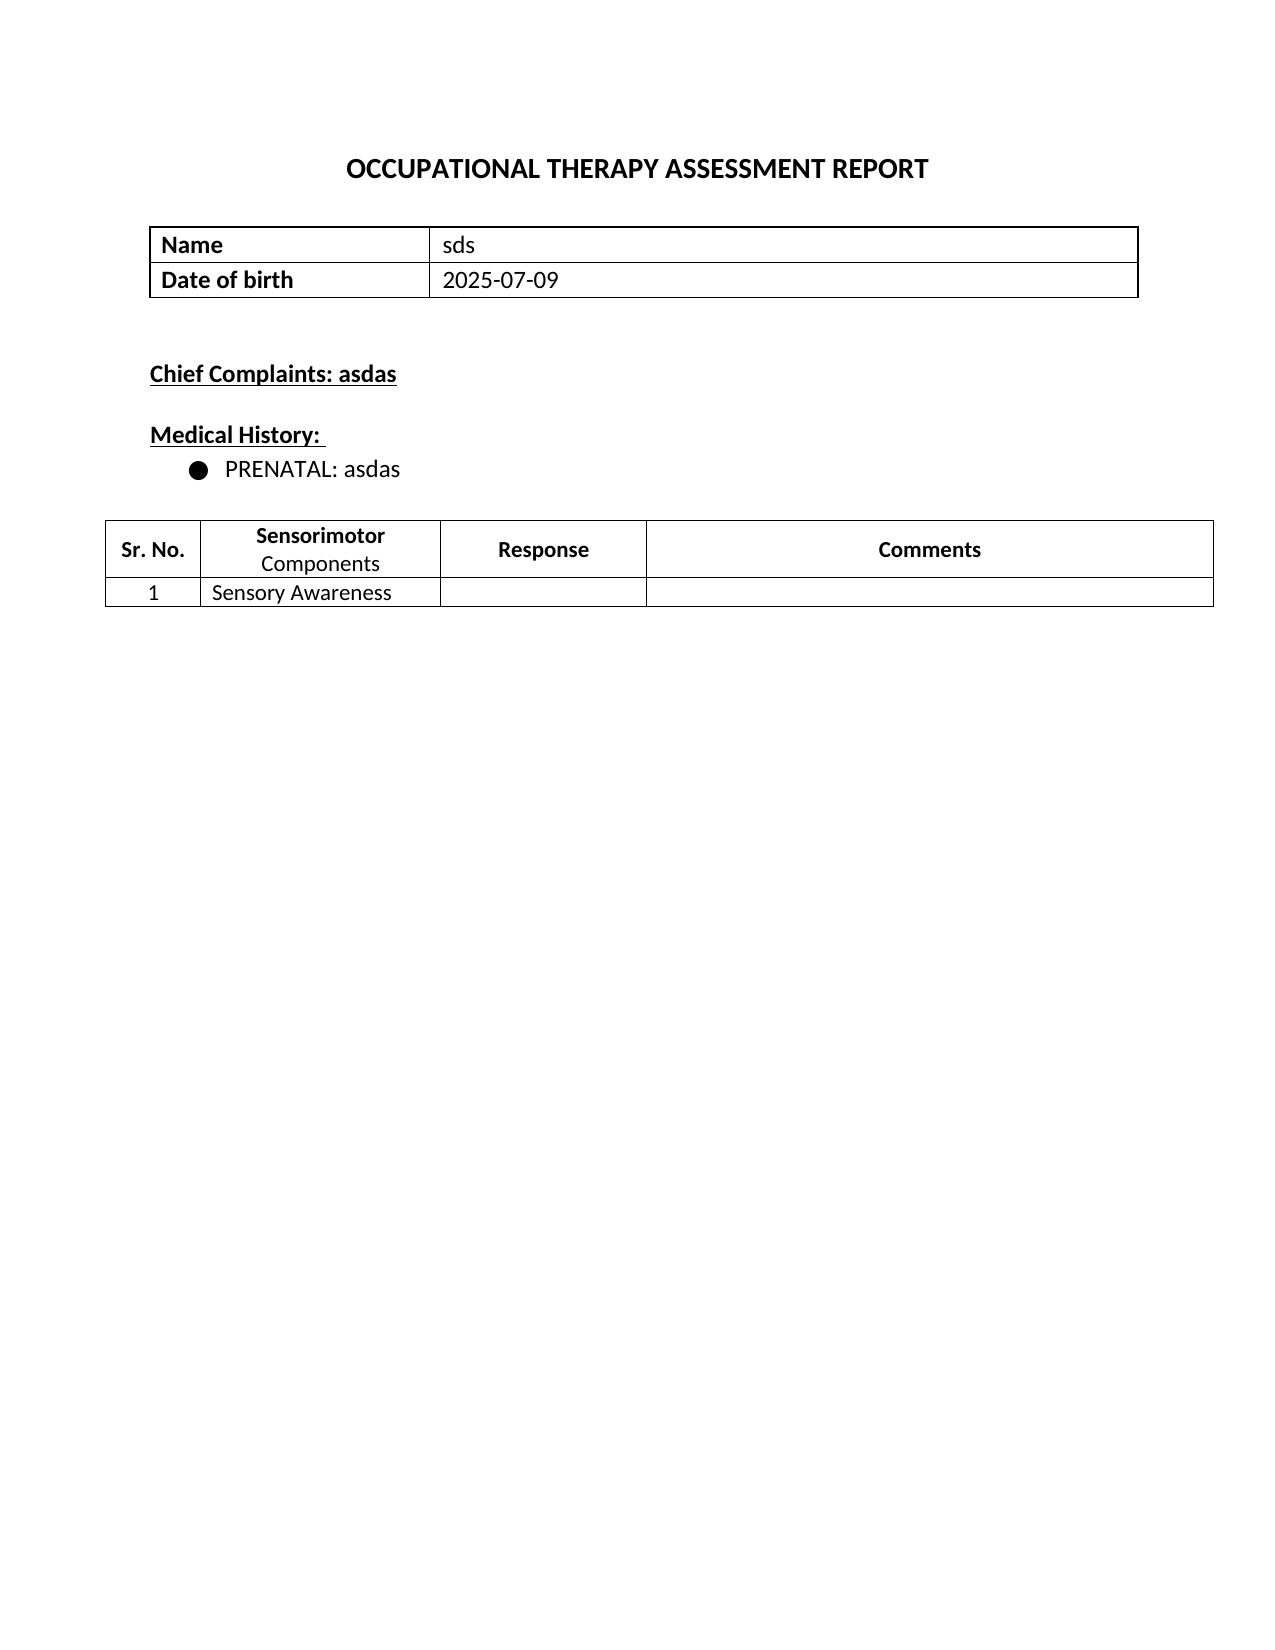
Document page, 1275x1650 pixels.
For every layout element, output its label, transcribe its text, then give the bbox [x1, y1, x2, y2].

table_cell [441, 578, 646, 606]
table_header Comments [647, 521, 1213, 577]
text Chief Complaints: asdas [150, 359, 1125, 389]
table_header [430, 228, 1137, 262]
list PRENATAL: asdas [187, 450, 1125, 484]
text OCCUPATIONAL THERAPY ASSESSMENT REPORT [150, 150, 1125, 186]
table_cell Date of birth [151, 263, 429, 297]
table_cell Sensory Awareness [201, 578, 440, 606]
table_cell [647, 578, 1213, 606]
table_header Name [151, 228, 429, 262]
table_header Sensorimotor Components [201, 521, 440, 577]
table_cell 1 [106, 578, 200, 606]
table_header Sr. No. [106, 521, 200, 577]
text Medical History: [150, 420, 1125, 450]
table_header Response [441, 521, 646, 577]
table_cell [430, 263, 1137, 297]
